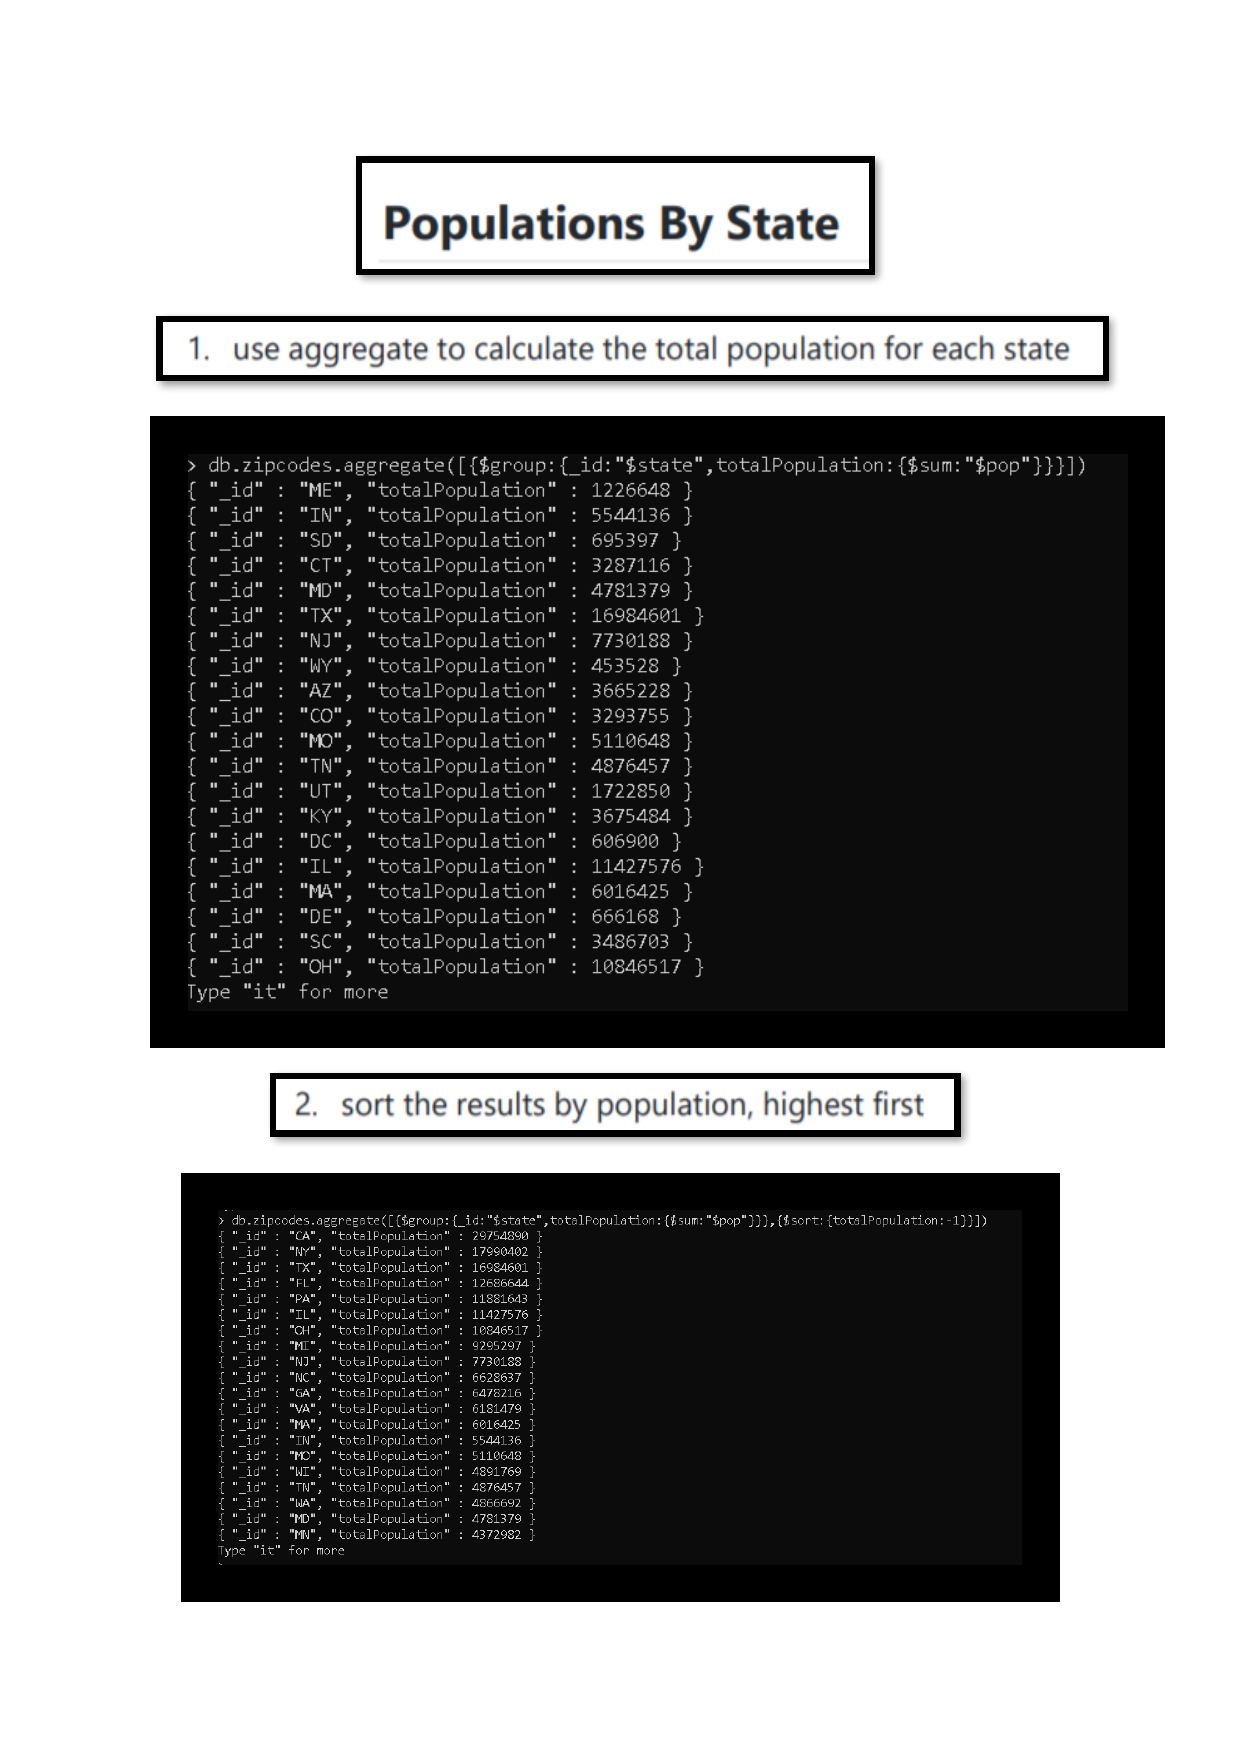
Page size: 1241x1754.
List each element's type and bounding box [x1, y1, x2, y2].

picture [362, 163, 869, 269]
picture [163, 322, 1103, 375]
picture [218, 1210, 1022, 1565]
picture [188, 454, 1128, 1011]
picture [276, 1079, 954, 1130]
